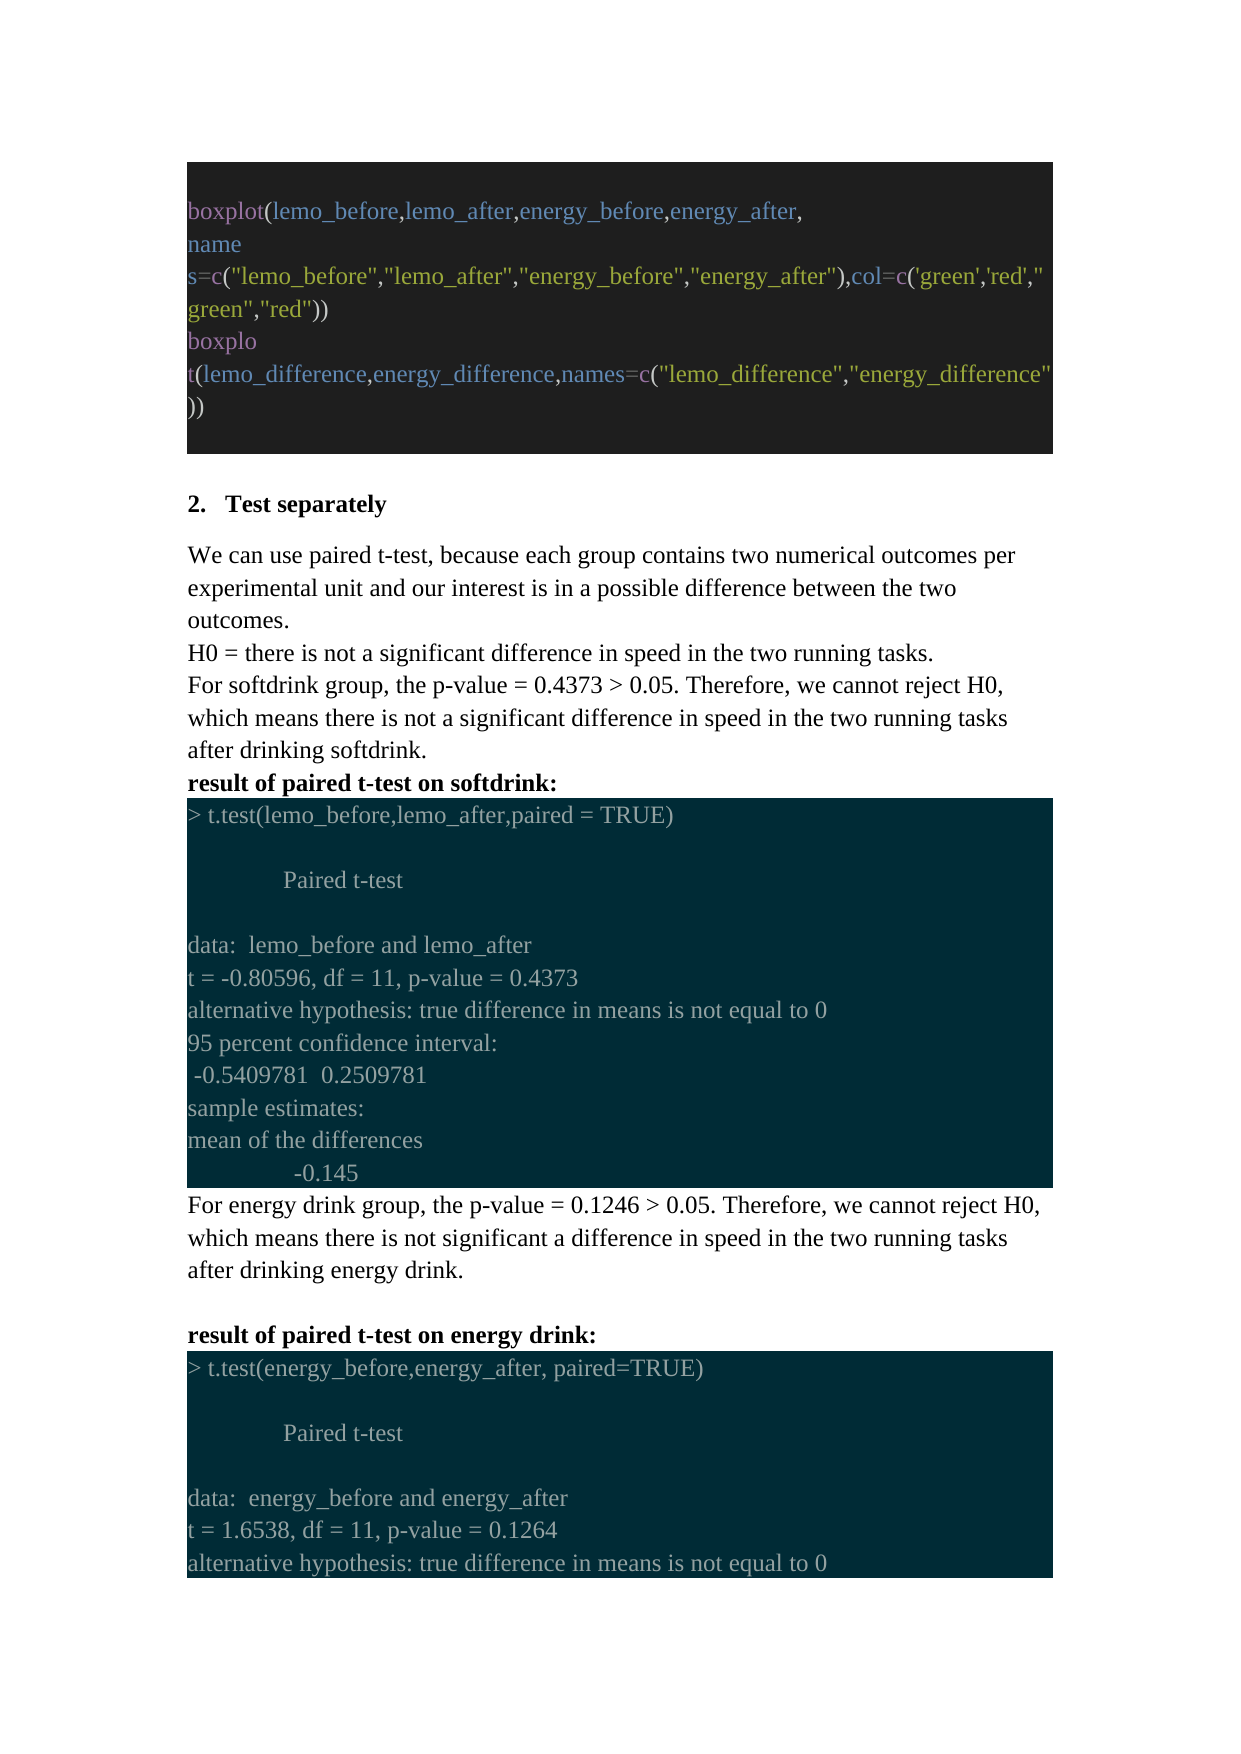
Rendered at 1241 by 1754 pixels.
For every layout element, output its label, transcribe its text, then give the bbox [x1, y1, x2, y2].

text Paired t-test [187, 1416, 1053, 1448]
text alternative hypothesis: true difference in means is not equal to 0 [187, 993, 1053, 1026]
text > t.test(energy_before,energy_after, paired=TRUE) [187, 1351, 1053, 1383]
list Test separately [187, 487, 1053, 519]
text We can use paired t-test, because each group contains two numerical outcomes per experimental unit and our interest is in a possible difference between the two outcomes. [187, 538, 1053, 636]
text t = 1.6538, df = 11, p-value = 0.1264 [187, 1513, 1053, 1546]
text alternative hypothesis: true difference in means is not equal to 0 [187, 1546, 1053, 1578]
text For energy drink group, the p-value = 0.1246 > 0.05. Therefore, we cannot reject H0, which means there is not significant a difference in speed in the two running tasks after drinking energy drink. [187, 1188, 1053, 1286]
text For softdrink group, the p-value = 0.4373 > 0.05. Therefore, we cannot reject H0, which means there is not a significant difference in speed in the two running tasks after drinking softdrink. [187, 668, 1053, 766]
text 95 percent confidence interval: [187, 1026, 1053, 1058]
text boxplot(lemo_before,lemo_after,energy_before,energy_after, names=c("lemo_before","lemo_after","energy_before","energy_after"),col=c('green','red',"green","red")) [187, 194, 1053, 324]
text > t.test(lemo_before,lemo_after,paired = TRUE) [187, 798, 1053, 831]
text mean of the differences [187, 1123, 1053, 1156]
text boxplot(lemo_difference,energy_difference,names=c("lemo_difference","energy_difference")) [187, 324, 1053, 422]
text result of paired t-test on softdrink: [187, 766, 1053, 798]
text H0 = there is not a significant difference in speed in the two running tasks. [187, 636, 1053, 668]
text result of paired t-test on energy drink: [187, 1318, 1053, 1351]
text -0.5409781 0.2509781 [187, 1058, 1053, 1091]
text data: lemo_before and lemo_after [187, 928, 1053, 961]
text t = -0.80596, df = 11, p-value = 0.4373 [187, 961, 1053, 993]
text sample estimates: [187, 1091, 1053, 1123]
text Paired t-test [187, 863, 1053, 896]
text -0.145 [187, 1156, 1053, 1188]
text data: energy_before and energy_after [187, 1481, 1053, 1513]
